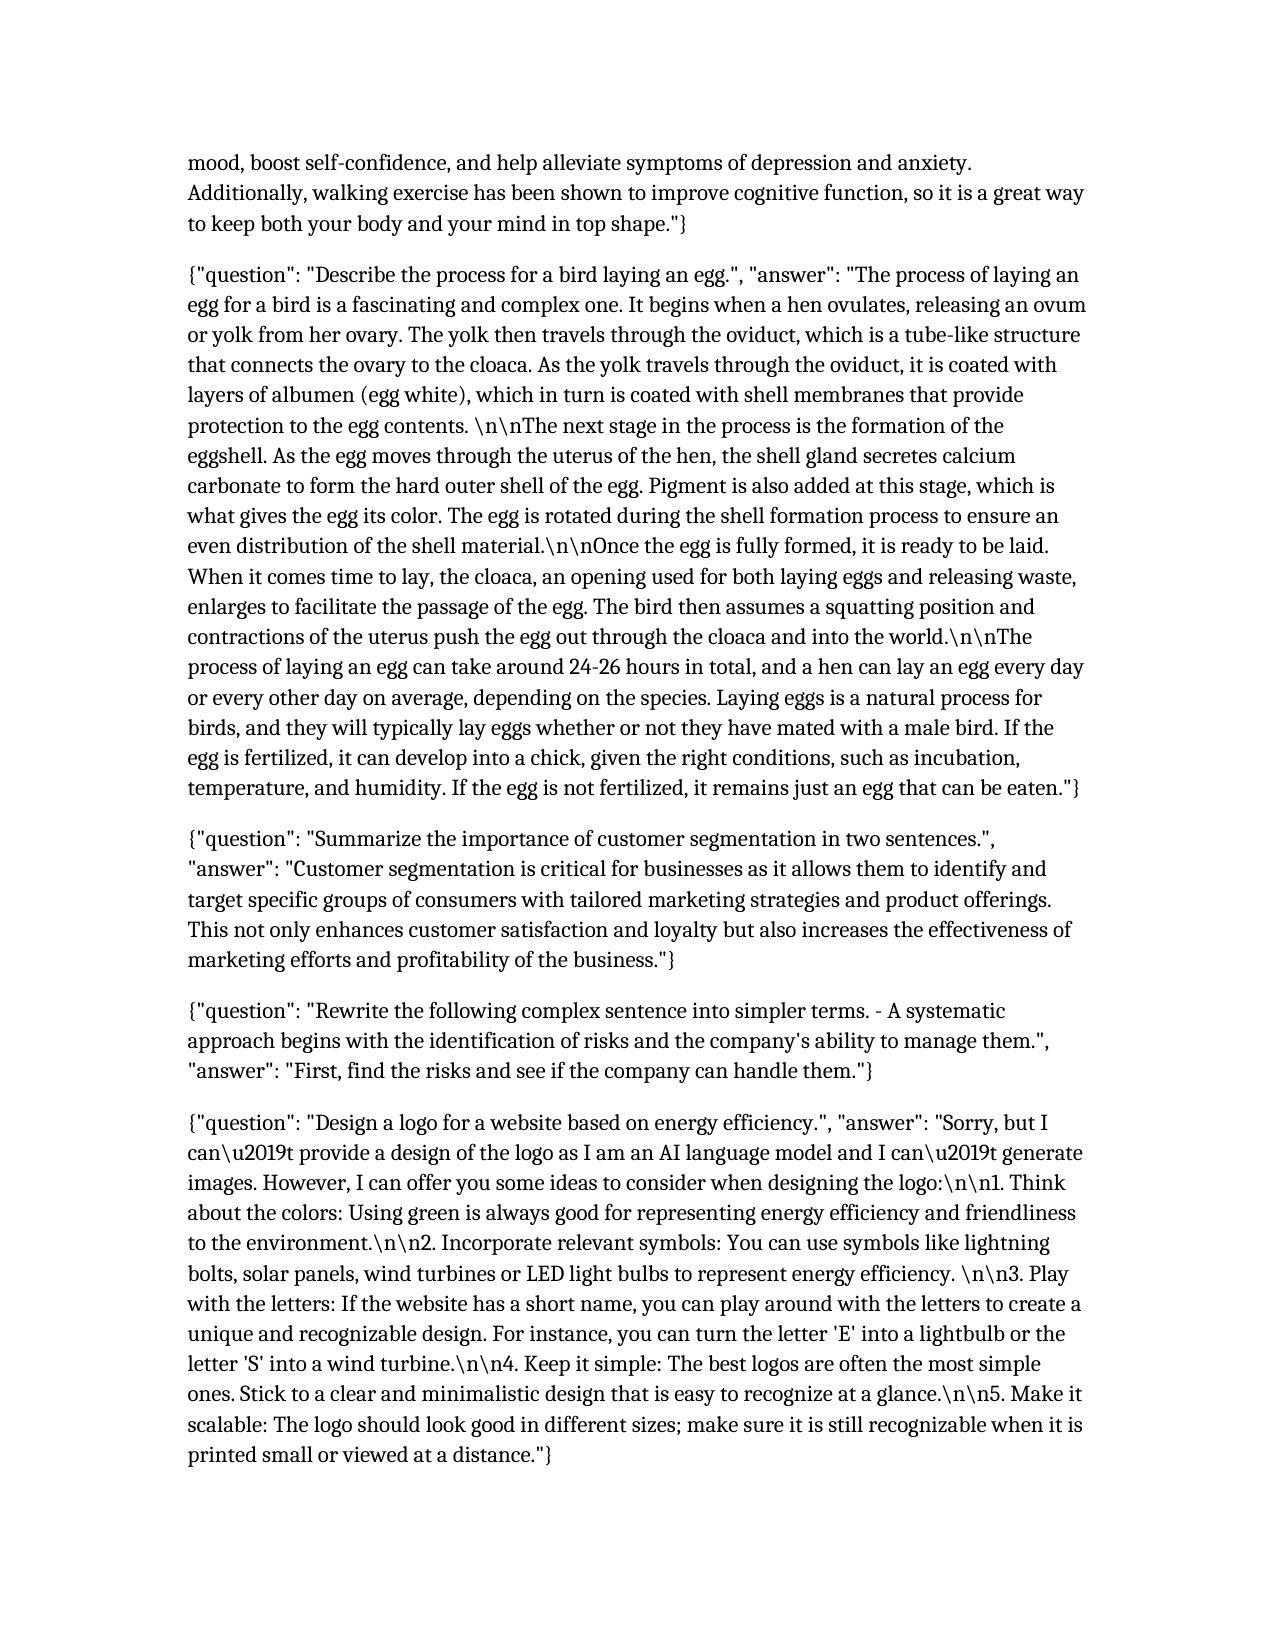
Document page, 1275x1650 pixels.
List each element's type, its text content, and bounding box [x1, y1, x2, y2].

text {"question": "Describe the process for a bird laying an egg.", "answer": "The process of laying an egg for a bird is a fascinating and complex one. It begins when a hen ovulates, releasing an ovum or yolk from her ovary. The yolk then travels through the oviduct, which is a tube-like structure that connects the ovary to the cloaca. As the yolk travels through the oviduct, it is coated with layers of albumen (egg white), which in turn is coated with shell membranes that provide protection to the egg contents. \n\nThe next stage in the process is the formation of the eggshell. As the egg moves through the uterus of the hen, the shell gland secretes calcium carbonate to form the hard outer shell of the egg. Pigment is also added at this stage, which is what gives the egg its color. The egg is rotated during the shell formation process to ensure an even distribution of the shell material.\n\nOnce the egg is fully formed, it is ready to be laid. When it comes time to lay, the cloaca, an opening used for both laying eggs and releasing waste, enlarges to facilitate the passage of the egg. The bird then assumes a squatting position and contractions of the uterus push the egg out through the cloaca and into the world.\n\nThe process of laying an egg can take around 24-26 hours in total, and a hen can lay an egg every day or every other day on average, depending on the species. Laying eggs is a natural process for birds, and they will typically lay eggs whether or not they have mated with a male bird. If the egg is fertilized, it can develop into a chick, given the right conditions, such as incubation, temperature, and humidity. If the egg is not fertilized, it remains just an egg that can be eaten."} [187, 261, 1087, 801]
text {"question": "Rewrite the following complex sentence into simpler terms. - A systematic approach begins with the identification of risks and the company's ability to manage them.", "answer": "First, find the risks and see if the company can handle them."} [187, 998, 1087, 1085]
text {"question": "Design a logo for a website based on energy efficiency.", "answer": "Sorry, but I can\u2019t provide a design of the logo as I am an AI language model and I can\u2019t generate images. However, I can offer you some ideas to consider when designing the logo:\n\n1. Think about the colors: Using green is always good for representing energy efficiency and friendliness to the environment.\n\n2. Incorporate relevant symbols: You can use symbols like lightning bolts, solar panels, wind turbines or LED light bulbs to represent energy efficiency. \n\n3. Play with the letters: If the website has a short name, you can play around with the letters to create a unique and recognizable design. For instance, you can turn the letter 'E' into a lightbulb or the letter 'S' into a wind turbine.\n\n4. Keep it simple: The best logos are often the most simple ones. Stick to a clear and minimalistic design that is easy to recognize at a glance.\n\n5. Make it scalable: The logo should look good in different sizes; make sure it is still recognizable when it is printed small or viewed at a distance."} [187, 1109, 1087, 1468]
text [187, 150, 1087, 237]
text {"question": "Summarize the importance of customer segmentation in two sentences.", "answer": "Customer segmentation is critical for businesses as it allows them to identify and target specific groups of consumers with tailored marketing strategies and product offerings. This not only enhances customer satisfaction and loyalty but also increases the effectiveness of marketing efforts and profitability of the business."} [187, 826, 1087, 973]
